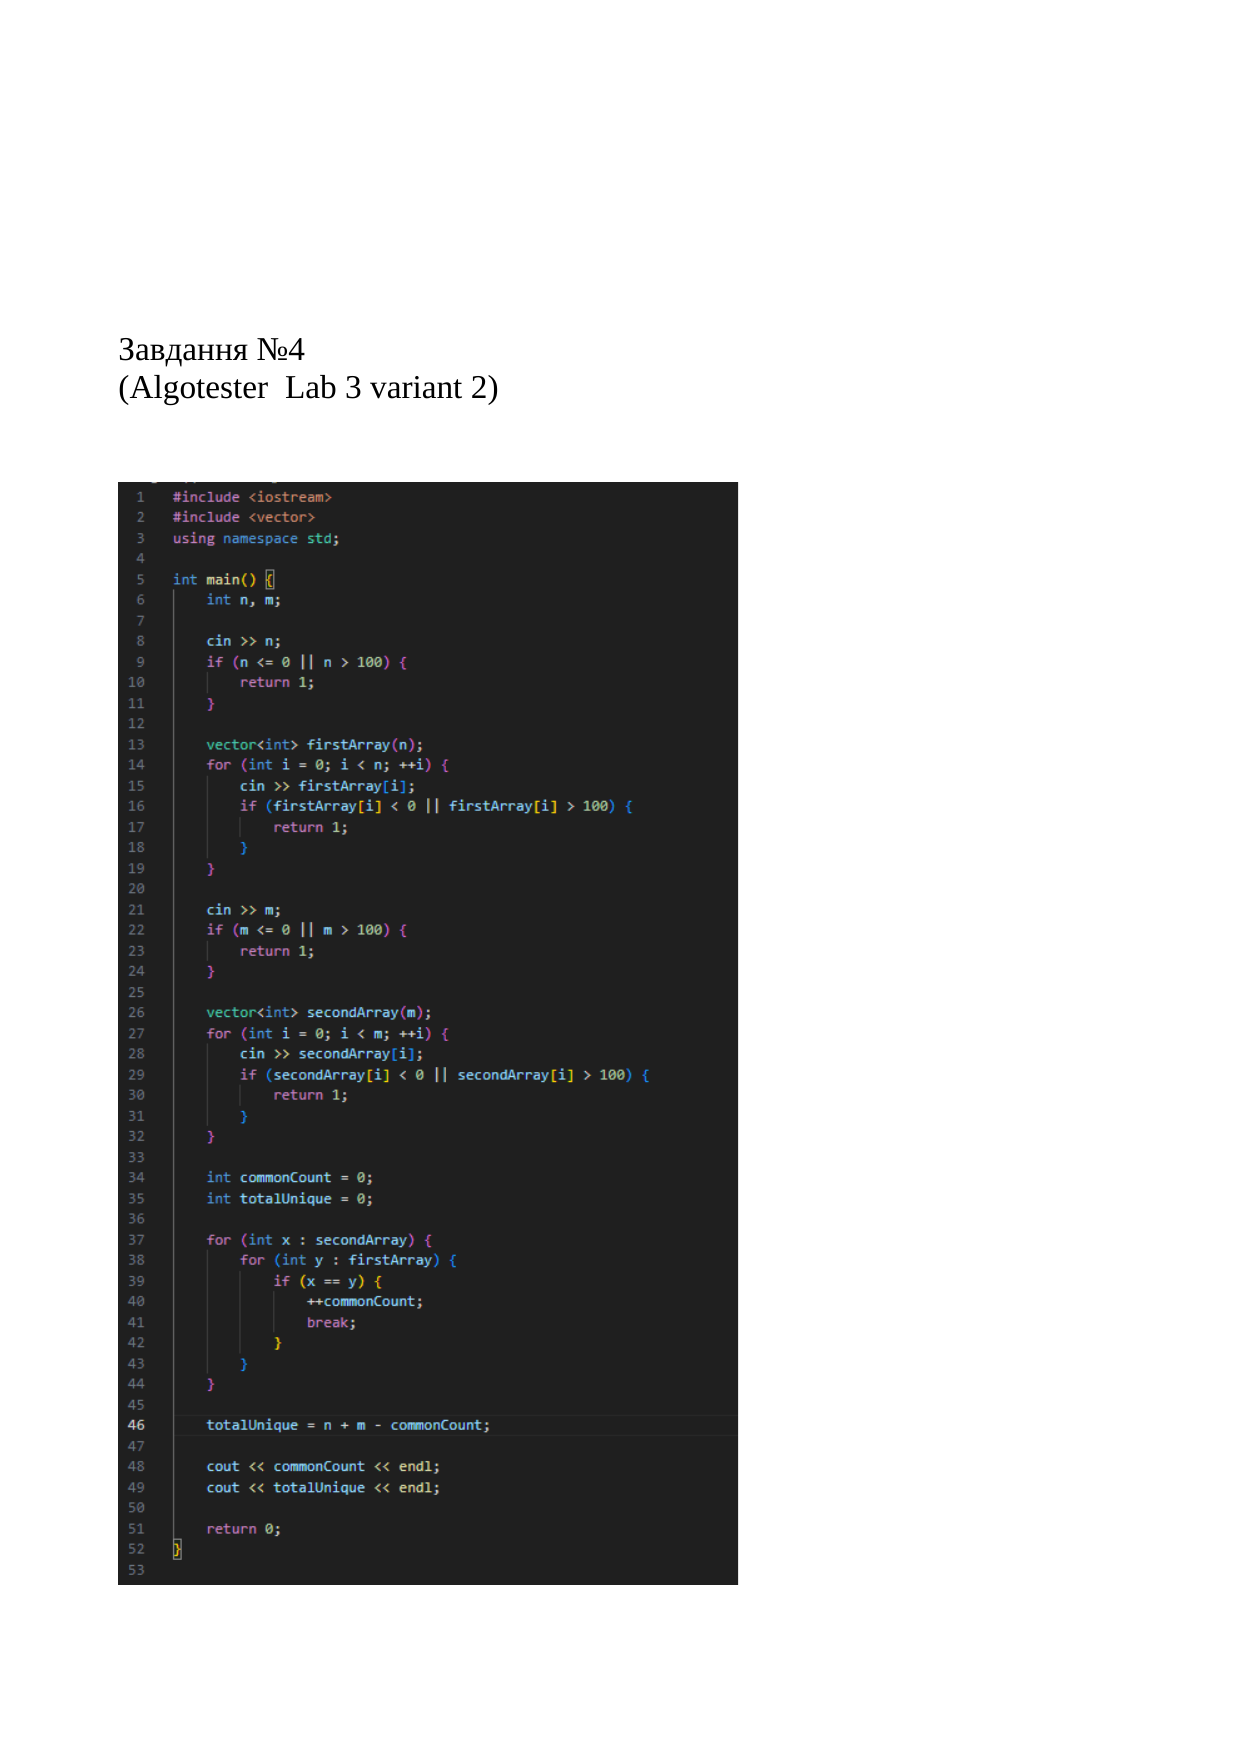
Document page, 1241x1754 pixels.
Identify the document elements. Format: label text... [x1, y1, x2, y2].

picture [118, 482, 739, 1585]
text (Algotester Lab 3 variant 2) [118, 367, 1152, 406]
text Завдання №4 [118, 329, 1152, 367]
